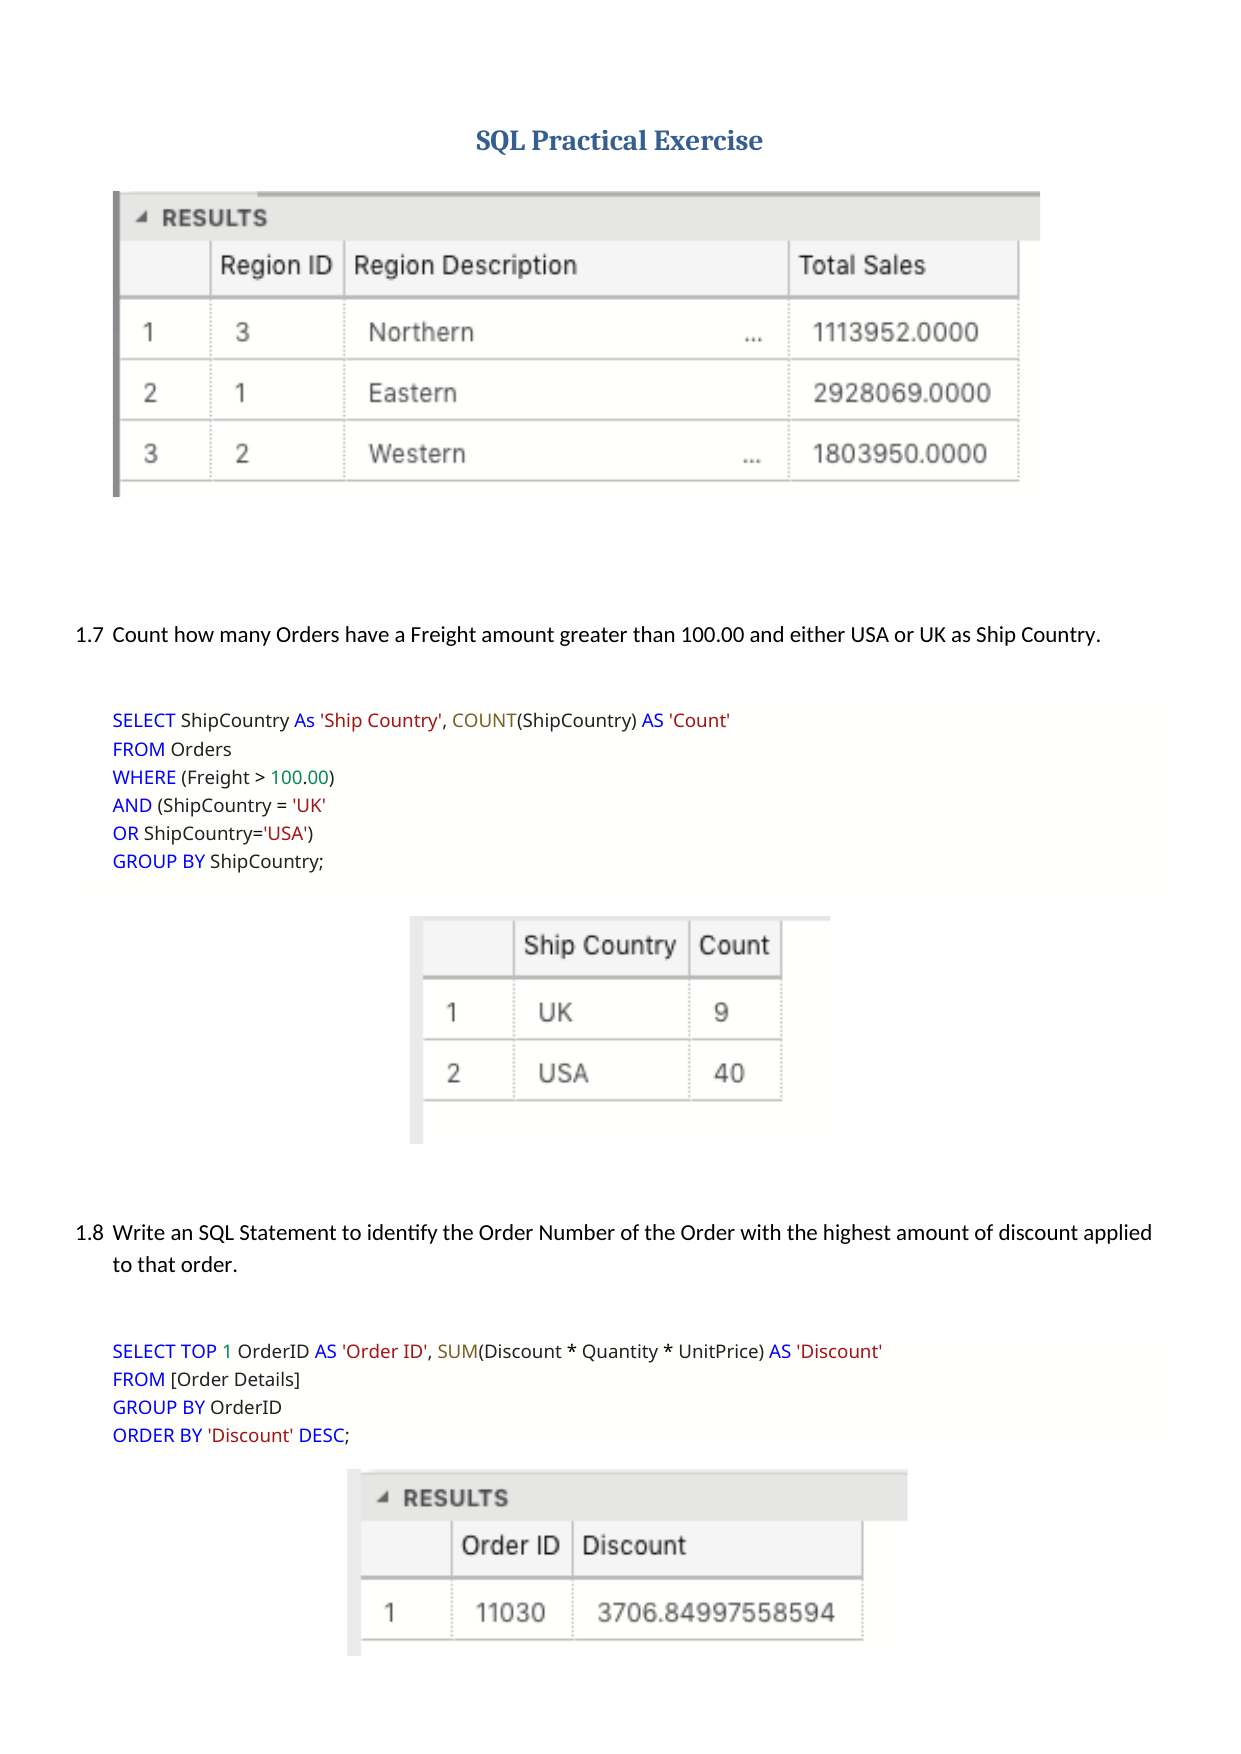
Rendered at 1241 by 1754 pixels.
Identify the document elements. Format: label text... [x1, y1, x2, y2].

picture [347, 1469, 908, 1656]
text WHERE (Freight > 100.00) [112, 761, 1165, 789]
text AND (ShipCountry = 'UK' [112, 789, 1165, 818]
text SELECT TOP 1 OrderID AS 'Order ID', SUM(Discount * Quantity * UnitPrice) AS 'Discount' [112, 1336, 1165, 1364]
picture [112, 191, 1040, 497]
text GROUP BY OrderID [112, 1392, 1165, 1420]
text FROM Orders [112, 733, 1165, 761]
text FROM [Order Details] [112, 1364, 1165, 1392]
list Count how many Orders have a Freight amount greater than 100.00 and either USA or UK as Ship Country. [75, 620, 1165, 648]
text SELECT ShipCountry As 'Ship Country', COUNT(ShipCountry) AS 'Count' [112, 705, 1165, 733]
text ORDER BY 'Discount' DESC; [112, 1420, 1165, 1448]
text GROUP BY ShipCountry; [112, 846, 1165, 874]
list Write an SQL Statement to identify the Order Number of the Order with the highest amount of discount applied to that order. [75, 1218, 1165, 1278]
picture [409, 916, 831, 1144]
text OR ShipCountry='USA') [112, 818, 1165, 846]
